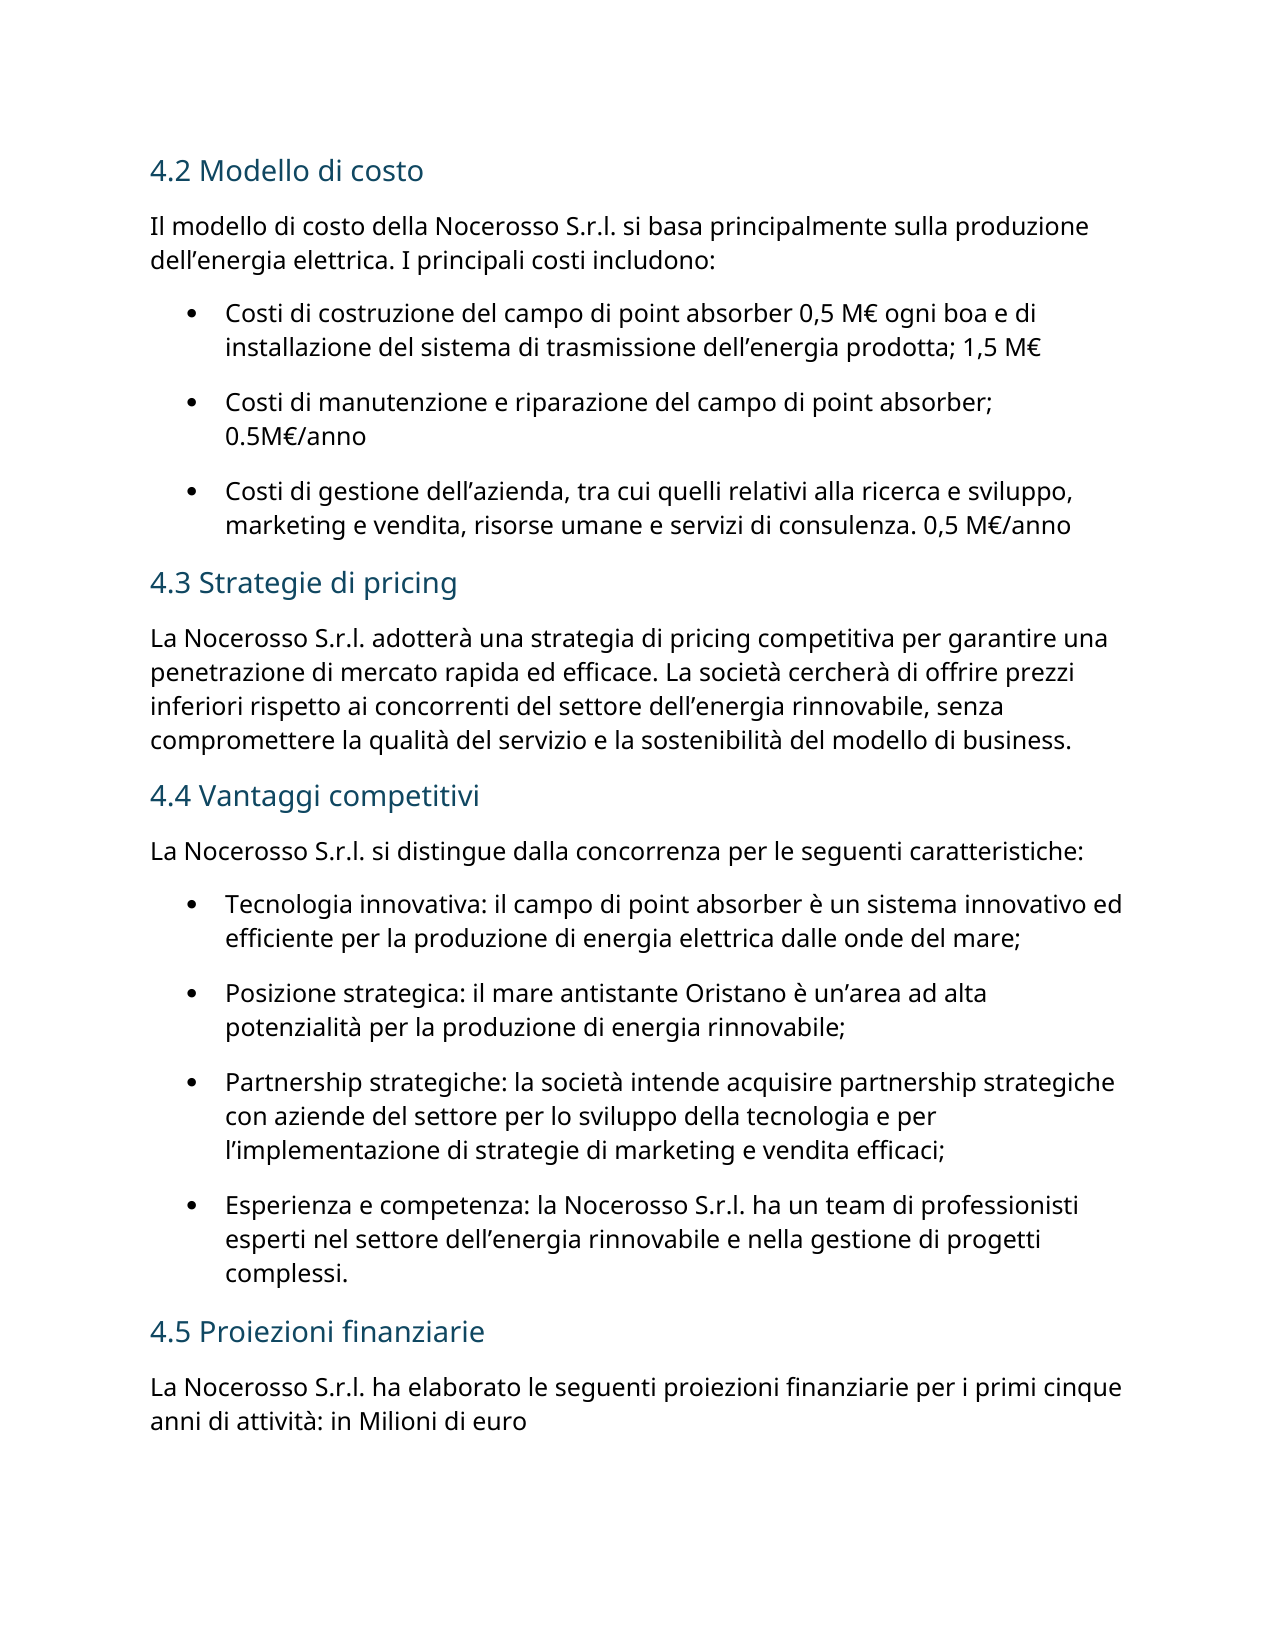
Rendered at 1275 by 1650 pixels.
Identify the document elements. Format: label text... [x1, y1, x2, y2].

list Costi di gestione dell’azienda, tra cui quelli relativi alla ricerca e sviluppo, marketing e vendita, risorse umane e servizi di consulenza. 0,5 M€/anno [187, 473, 1125, 541]
text La Nocerosso S.r.l. adotterà una strategia di pricing competitiva per garantire una penetrazione di mercato rapida ed efficace. La società cercherà di offrire prezzi inferiori rispetto ai concorrenti del settore dell’energia rinnovabile, senza compromettere la qualità del servizio e la sostenibilità del modello di business. [150, 621, 1125, 757]
subtitle 4.2 Modello di costo [150, 150, 1125, 190]
list Costi di manutenzione e riparazione del campo di point absorber; 0.5M€/anno [187, 384, 1125, 452]
list Costi di costruzione del campo di point absorber 0,5 M€ ogni boa e di installazione del sistema di trasmissione dell’energia prodotta; 1,5 M€ [187, 295, 1125, 363]
list Esperienza e competenza: la Nocerosso S.r.l. ha un team di professionisti esperti nel settore dell’energia rinnovabile e nella gestione di progetti complessi. [187, 1188, 1125, 1290]
subtitle 4.4 Vantaggi competitivi [150, 776, 1125, 815]
text La Nocerosso S.r.l. si distingue dalla concorrenza per le seguenti caratteristiche: [150, 834, 1125, 868]
list Posizione strategica: il mare antistante Oristano è un’area ad alta potenzialità per la produzione di energia rinnovabile; [187, 976, 1125, 1044]
list Partnership strategiche: la società intende acquisire partnership strategiche con aziende del settore per lo sviluppo della tecnologia e per l’implementazione di strategie di marketing e vendita efficaci; [187, 1065, 1125, 1167]
subtitle 4.5 Proiezioni finanziarie [150, 1311, 1125, 1351]
subtitle 4.3 Strategie di pricing [150, 562, 1125, 602]
list Tecnologia innovativa: il campo di point absorber è un sistema innovativo ed efficiente per la produzione di energia elettrica dalle onde del mare; [187, 887, 1125, 955]
text Il modello di costo della Nocerosso S.r.l. si basa principalmente sulla produzione dell’energia elettrica. I principali costi includono: [150, 208, 1125, 277]
text La Nocerosso S.r.l. ha elaborato le seguenti proiezioni finanziarie per i primi cinque anni di attività: in Milioni di euro [150, 1369, 1125, 1437]
